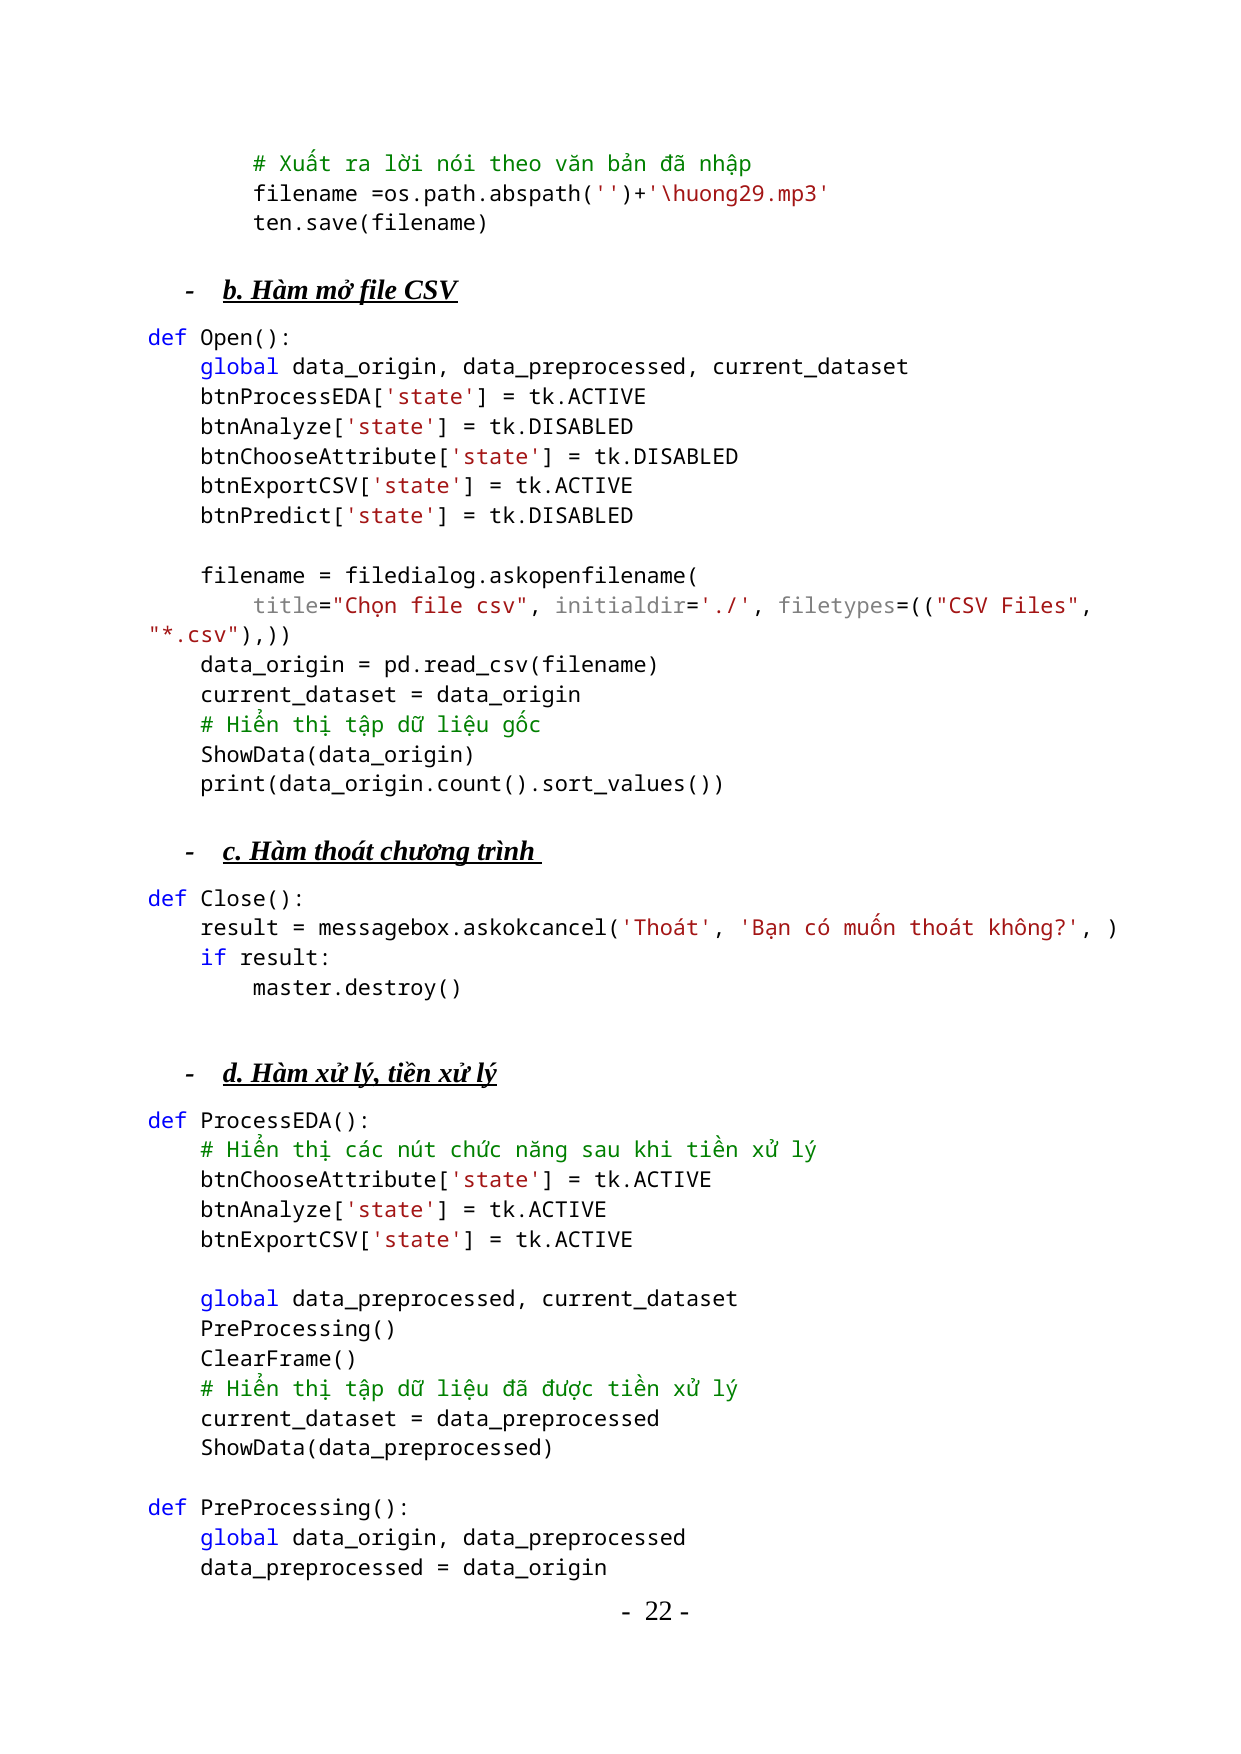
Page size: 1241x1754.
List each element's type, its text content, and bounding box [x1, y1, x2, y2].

text # Hiển thị các nút chức năng sau khi tiền xử lý [148, 1134, 1162, 1164]
text btnProcessEDA['state'] = tk.ACTIVE [148, 381, 1162, 411]
text result = messagebox.askokcancel('Thoát', 'Bạn có muốn thoát không?', ) [148, 912, 1162, 942]
text if result: [148, 942, 1162, 972]
list b. Hàm mở file CSV [185, 273, 1162, 306]
text def Close(): [148, 882, 1162, 912]
text data_origin = pd.read_csv(filename) [148, 649, 1162, 679]
text master.destroy() [148, 972, 1162, 1002]
text btnPredict['state'] = tk.DISABLED [148, 500, 1162, 530]
text PreProcessing() [148, 1313, 1162, 1343]
text title="Chọn file csv", initialdir='./', filetypes=(("CSV Files", "*.csv"),)) [148, 589, 1162, 649]
text global data_origin, data_preprocessed, current_dataset [148, 351, 1162, 381]
text global data_origin, data_preprocessed [148, 1522, 1162, 1551]
text btnExportCSV['state'] = tk.ACTIVE [148, 1224, 1162, 1253]
text ShowData(data_preprocessed) [148, 1432, 1162, 1462]
text btnAnalyze['state'] = tk.ACTIVE [148, 1194, 1162, 1224]
text current_dataset = data_origin [148, 679, 1162, 709]
text btnAnalyze['state'] = tk.DISABLED [148, 411, 1162, 441]
text filename = filedialog.askopenfilename( [148, 560, 1162, 589]
text # Xuất ra lời nói theo văn bản đã nhập [148, 148, 1162, 177]
text ClearFrame() [148, 1343, 1162, 1373]
list d. Hàm xử lý, tiền xử lý [185, 1056, 1162, 1089]
text btnExportCSV['state'] = tk.ACTIVE [148, 470, 1162, 500]
text # Hiển thị tập dữ liệu gốc [148, 709, 1162, 738]
text def ProcessEDA(): [148, 1104, 1162, 1134]
text global data_preprocessed, current_dataset [148, 1283, 1162, 1313]
text ten.save(filename) [148, 207, 1162, 237]
text ShowData(data_origin) [148, 738, 1162, 768]
text # Hiển thị tập dữ liệu đã được tiền xử lý [148, 1373, 1162, 1402]
text def Open(): [148, 321, 1162, 351]
text btnChooseAttribute['state'] = tk.ACTIVE [148, 1164, 1162, 1194]
text current_dataset = data_preprocessed [148, 1402, 1162, 1432]
text print(data_origin.count().sort_values()) [148, 768, 1162, 798]
list c. Hàm thoát chương trình [185, 834, 1162, 867]
text filename =os.path.abspath('')+'\huong29.mp3' [148, 177, 1162, 207]
text btnChooseAttribute['state'] = tk.DISABLED [148, 441, 1162, 470]
text data_preprocessed = data_origin [148, 1551, 1162, 1581]
text def PreProcessing(): [148, 1492, 1162, 1522]
